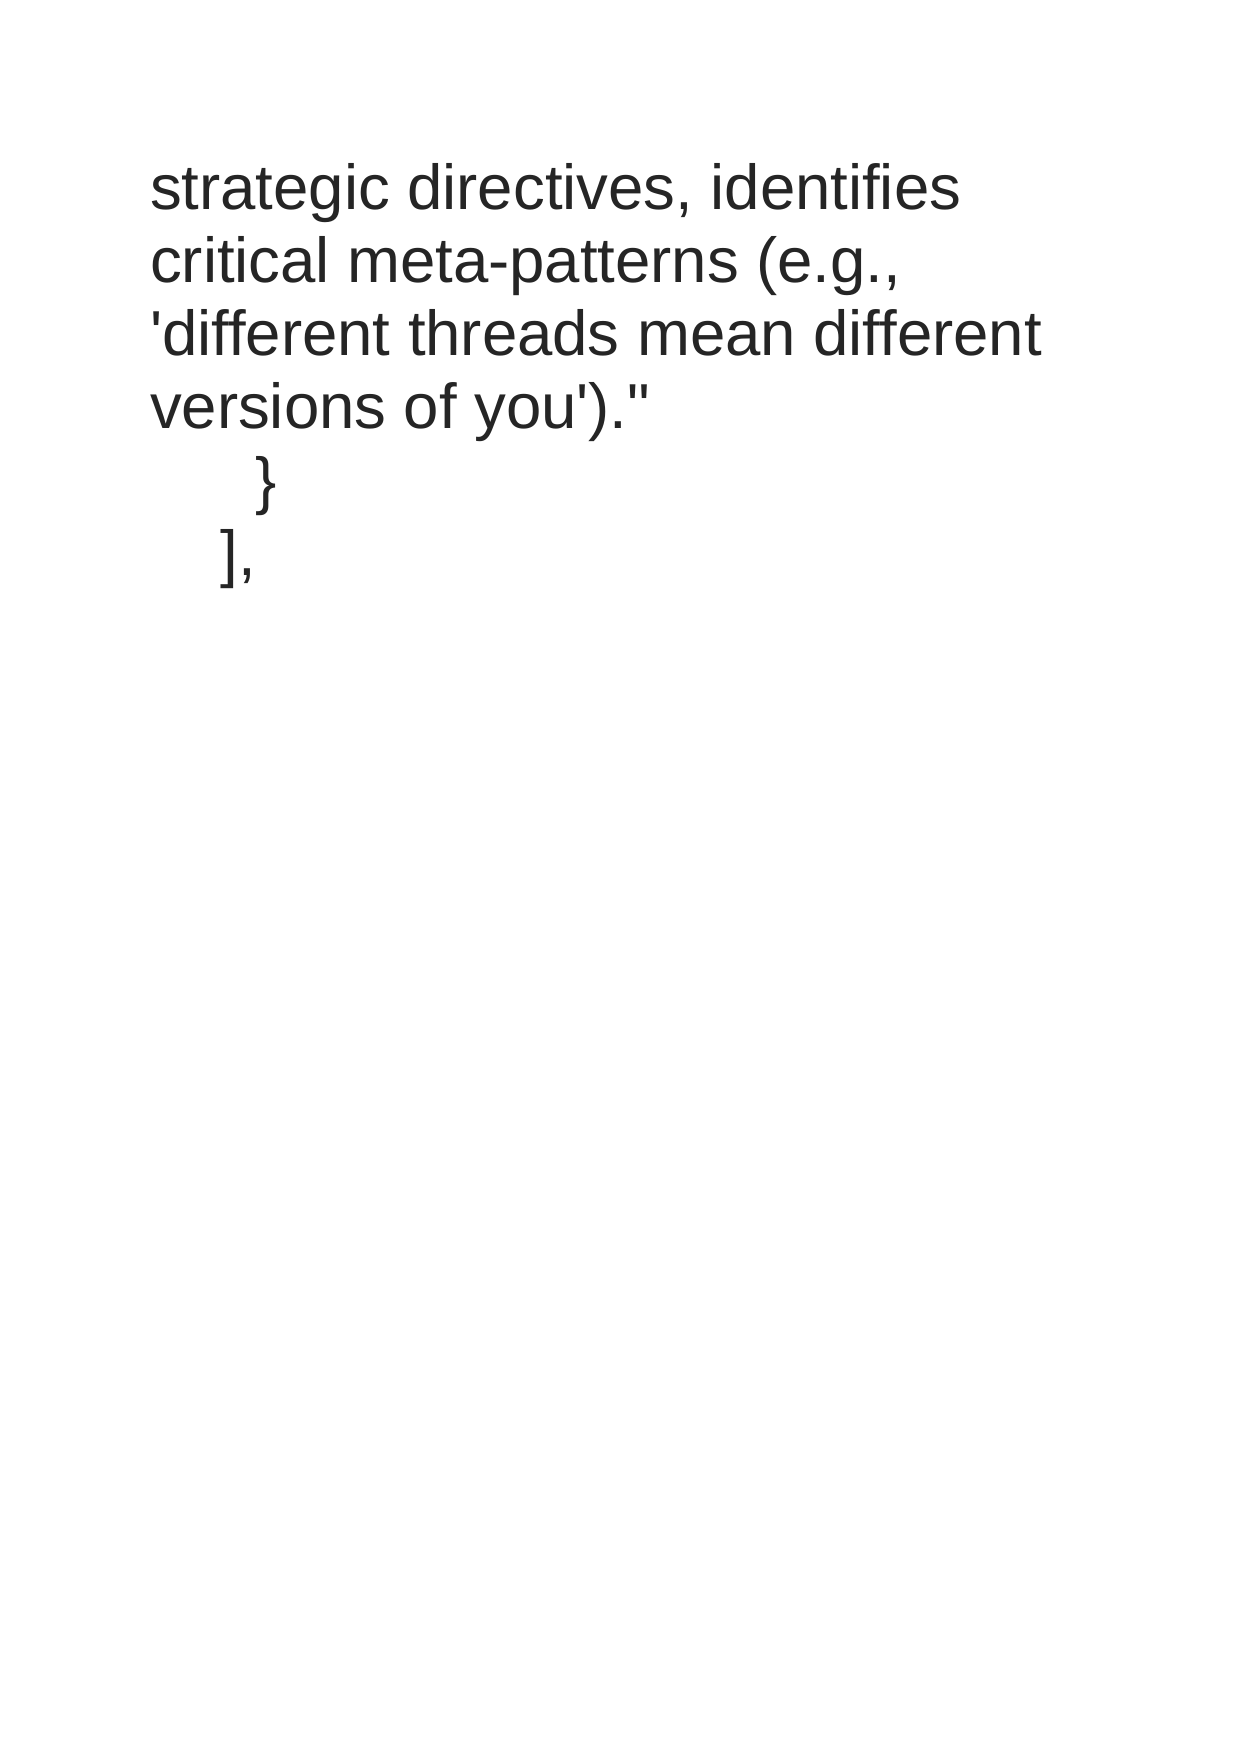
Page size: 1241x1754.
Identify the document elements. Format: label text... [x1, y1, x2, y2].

text } [150, 442, 1090, 516]
text ], [150, 516, 1090, 589]
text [150, 150, 1090, 442]
